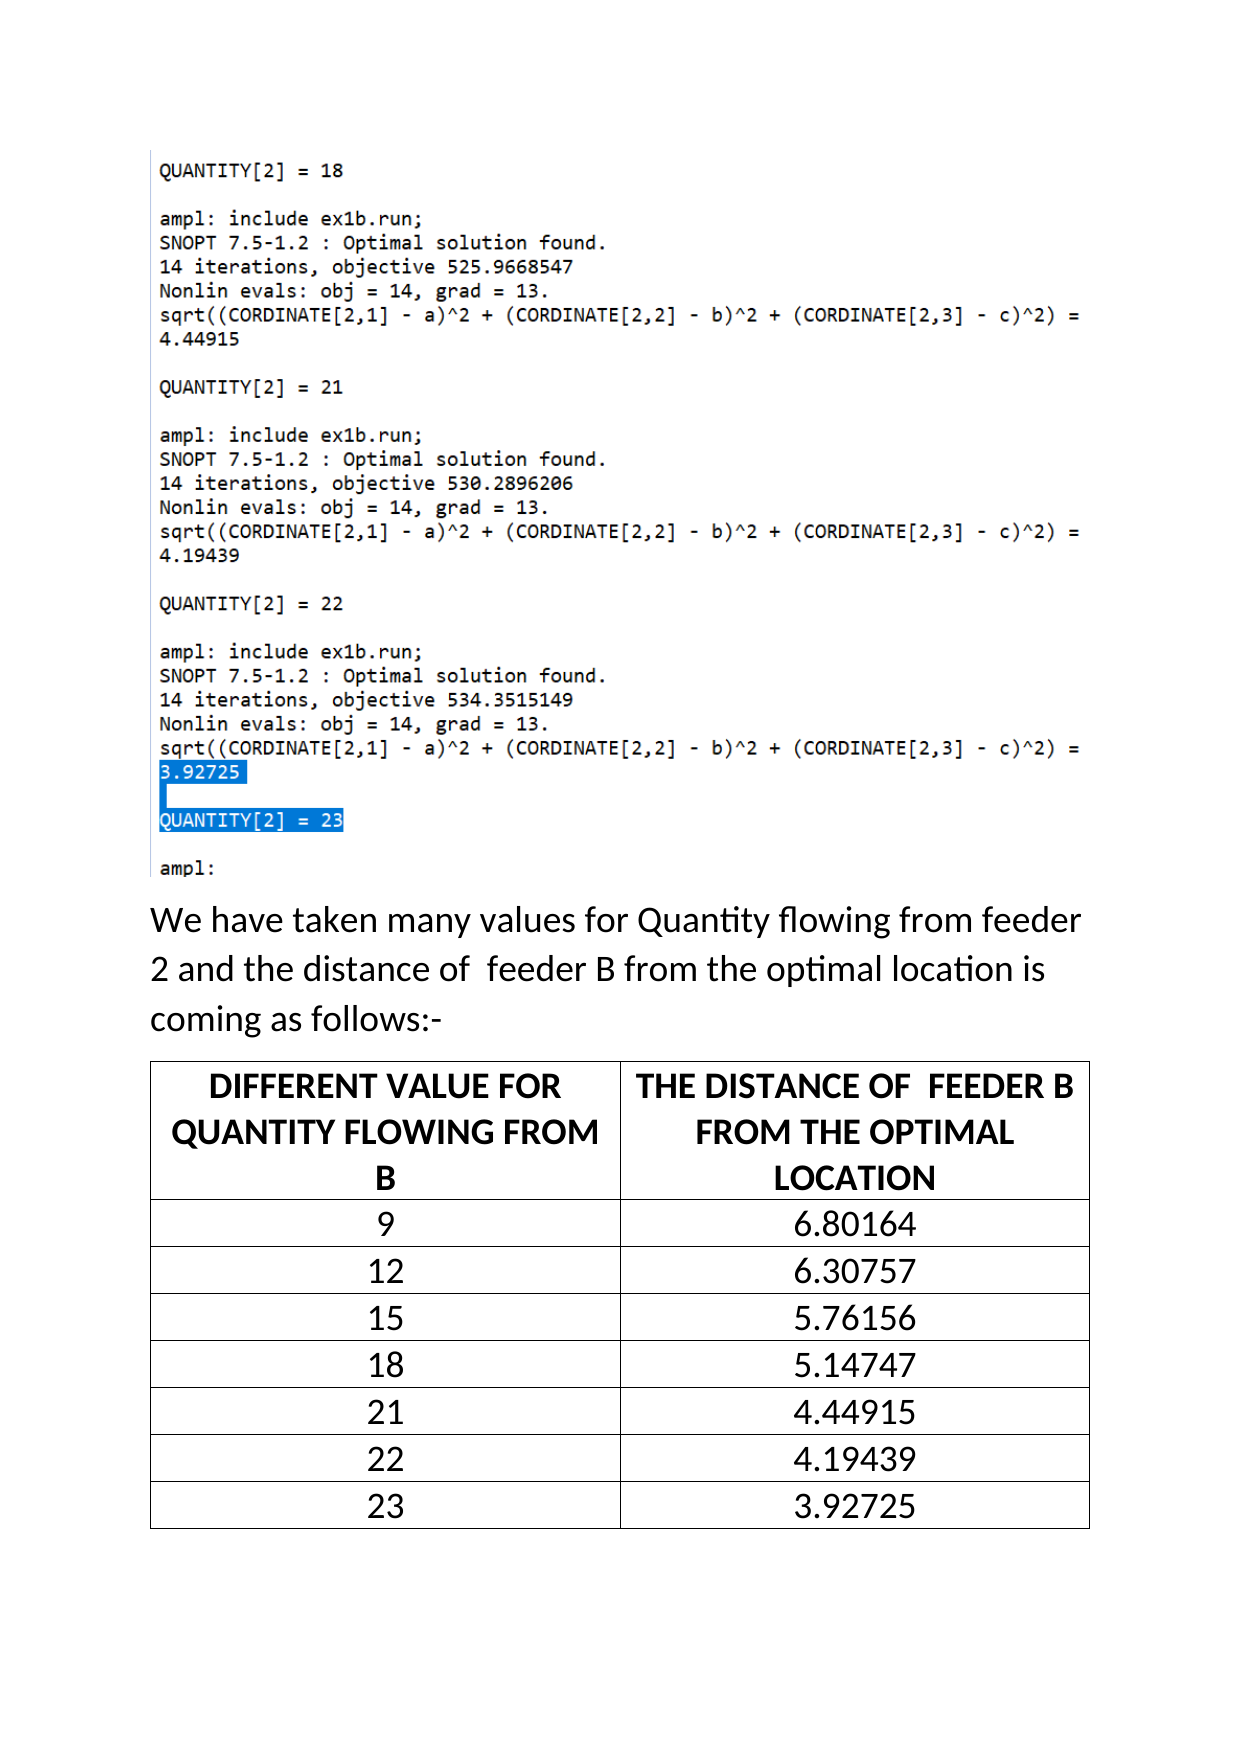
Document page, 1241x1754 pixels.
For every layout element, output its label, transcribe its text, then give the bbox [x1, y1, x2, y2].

table_cell 12 [151, 1247, 620, 1293]
table_cell 18 [151, 1341, 620, 1387]
table_cell 6.80164 [621, 1200, 1089, 1246]
table_cell 23 [151, 1482, 620, 1527]
table_header THE DISTANCE OF FEEDER B FROM THE OPTIMAL LOCATION [621, 1062, 1089, 1199]
table_cell 4.19439 [621, 1435, 1089, 1481]
table_cell 5.14747 [621, 1341, 1089, 1387]
table_header DIFFERENT VALUE FOR QUANTITY FLOWING FROM B [151, 1062, 620, 1199]
table_cell 9 [151, 1200, 620, 1246]
text We have taken many values for Quantity flowing from feeder 2 and the distance of feeder B from the optimal location is coming as follows:- [150, 896, 1090, 1040]
table_cell 21 [151, 1388, 620, 1434]
table_cell 3.92725 [621, 1482, 1089, 1527]
picture [150, 150, 1091, 877]
table_cell 5.76156 [621, 1294, 1089, 1340]
table_cell 6.30757 [621, 1247, 1089, 1293]
table_cell 15 [151, 1294, 620, 1340]
table_cell 4.44915 [621, 1388, 1089, 1434]
table_cell 22 [151, 1435, 620, 1481]
